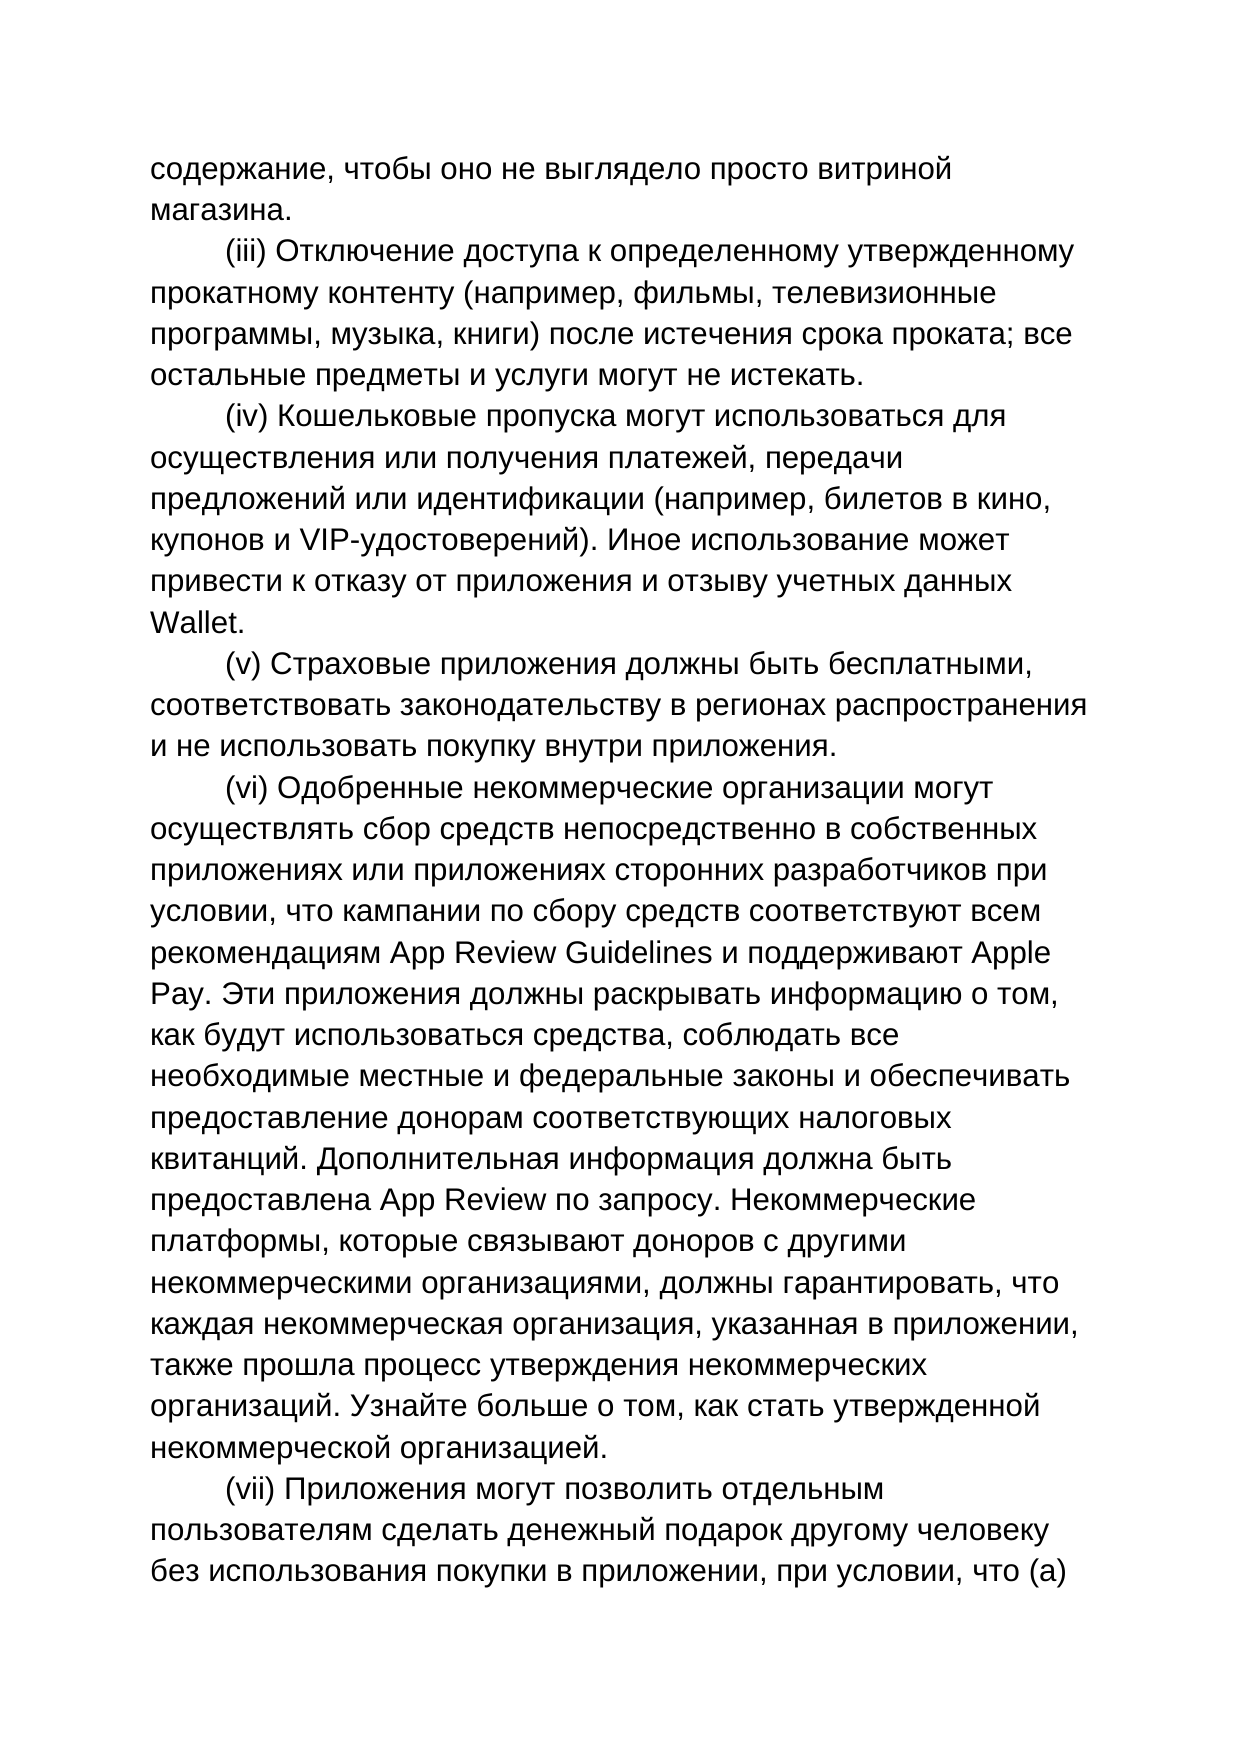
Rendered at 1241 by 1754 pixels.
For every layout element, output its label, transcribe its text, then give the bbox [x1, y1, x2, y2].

text (v) Страховые приложения должны быть бесплатными, соответствовать законодательству в регионах распространения и не использовать покупку внутри приложения. [150, 645, 1090, 763]
text (iv) Кошельковые пропуска могут использоваться для осуществления или получения платежей, передачи предложений или идентификации (например, билетов в кино, купонов и VIP-удостоверений). Иное использование может привести к отказу от приложения и отзыву учетных данных Wallet. [150, 397, 1090, 640]
text (vi) Одобренные некоммерческие организации могут осуществлять сбор средств непосредственно в собственных приложениях или приложениях сторонних разработчиков при условии, что кампании по сбору средств соответствуют всем рекомендациям App Review Guidelines и поддерживают Apple Pay. Эти приложения должны раскрывать информацию о том, как будут использоваться средства, соблюдать все необходимые местные и федеральные законы и обеспечивать предоставление донорам соответствующих налоговых квитанций. Дополнительная информация должна быть предоставлена App Review по запросу. Некоммерческие платформы, которые связывают доноров с другими некоммерческими организациями, должны гарантировать, что каждая некоммерческая организация, указанная в приложении, также прошла процесс утверждения некоммерческих организаций. Узнайте больше о том, как стать утвержденной некоммерческой организацией. [150, 769, 1090, 1465]
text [150, 150, 1090, 227]
text (iii) Отключение доступа к определенному утвержденному прокатному контенту (например, фильмы, телевизионные программы, музыка, книги) после истечения срока проката; все остальные предметы и услуги могут не истекать. [150, 232, 1090, 392]
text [150, 1470, 1090, 1588]
